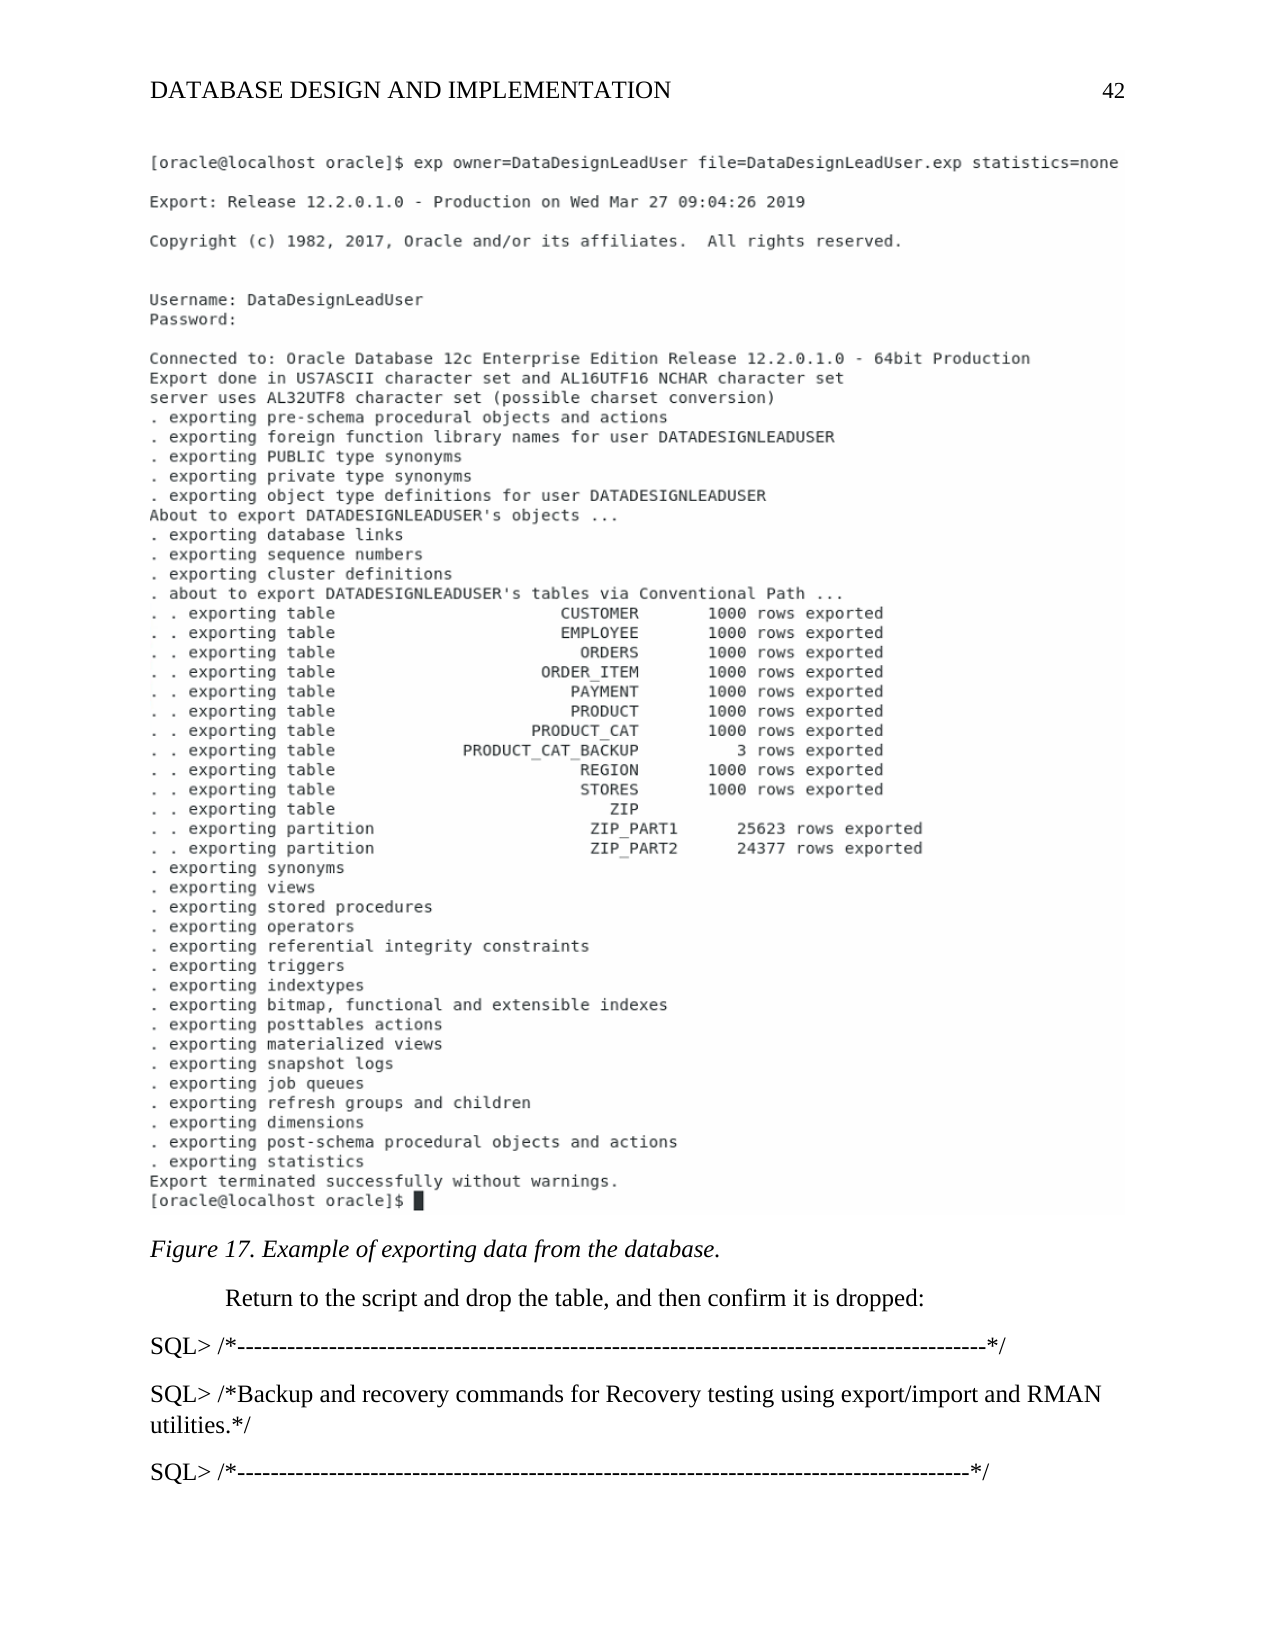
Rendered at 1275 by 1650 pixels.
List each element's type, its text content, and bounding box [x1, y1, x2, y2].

text Return to the script and drop the table, and then confirm it is dropped: [150, 1283, 1125, 1312]
text SQL> /*Backup and recovery commands for Recovery testing using export/import and RMAN utilities.*/ [150, 1379, 1125, 1438]
text SQL> /*------------------------------------------------------------------------------------------*/ [150, 1331, 1125, 1360]
text SQL> /*----------------------------------------------------------------------------------------*/ [150, 1457, 1125, 1486]
picture [150, 150, 1125, 1215]
